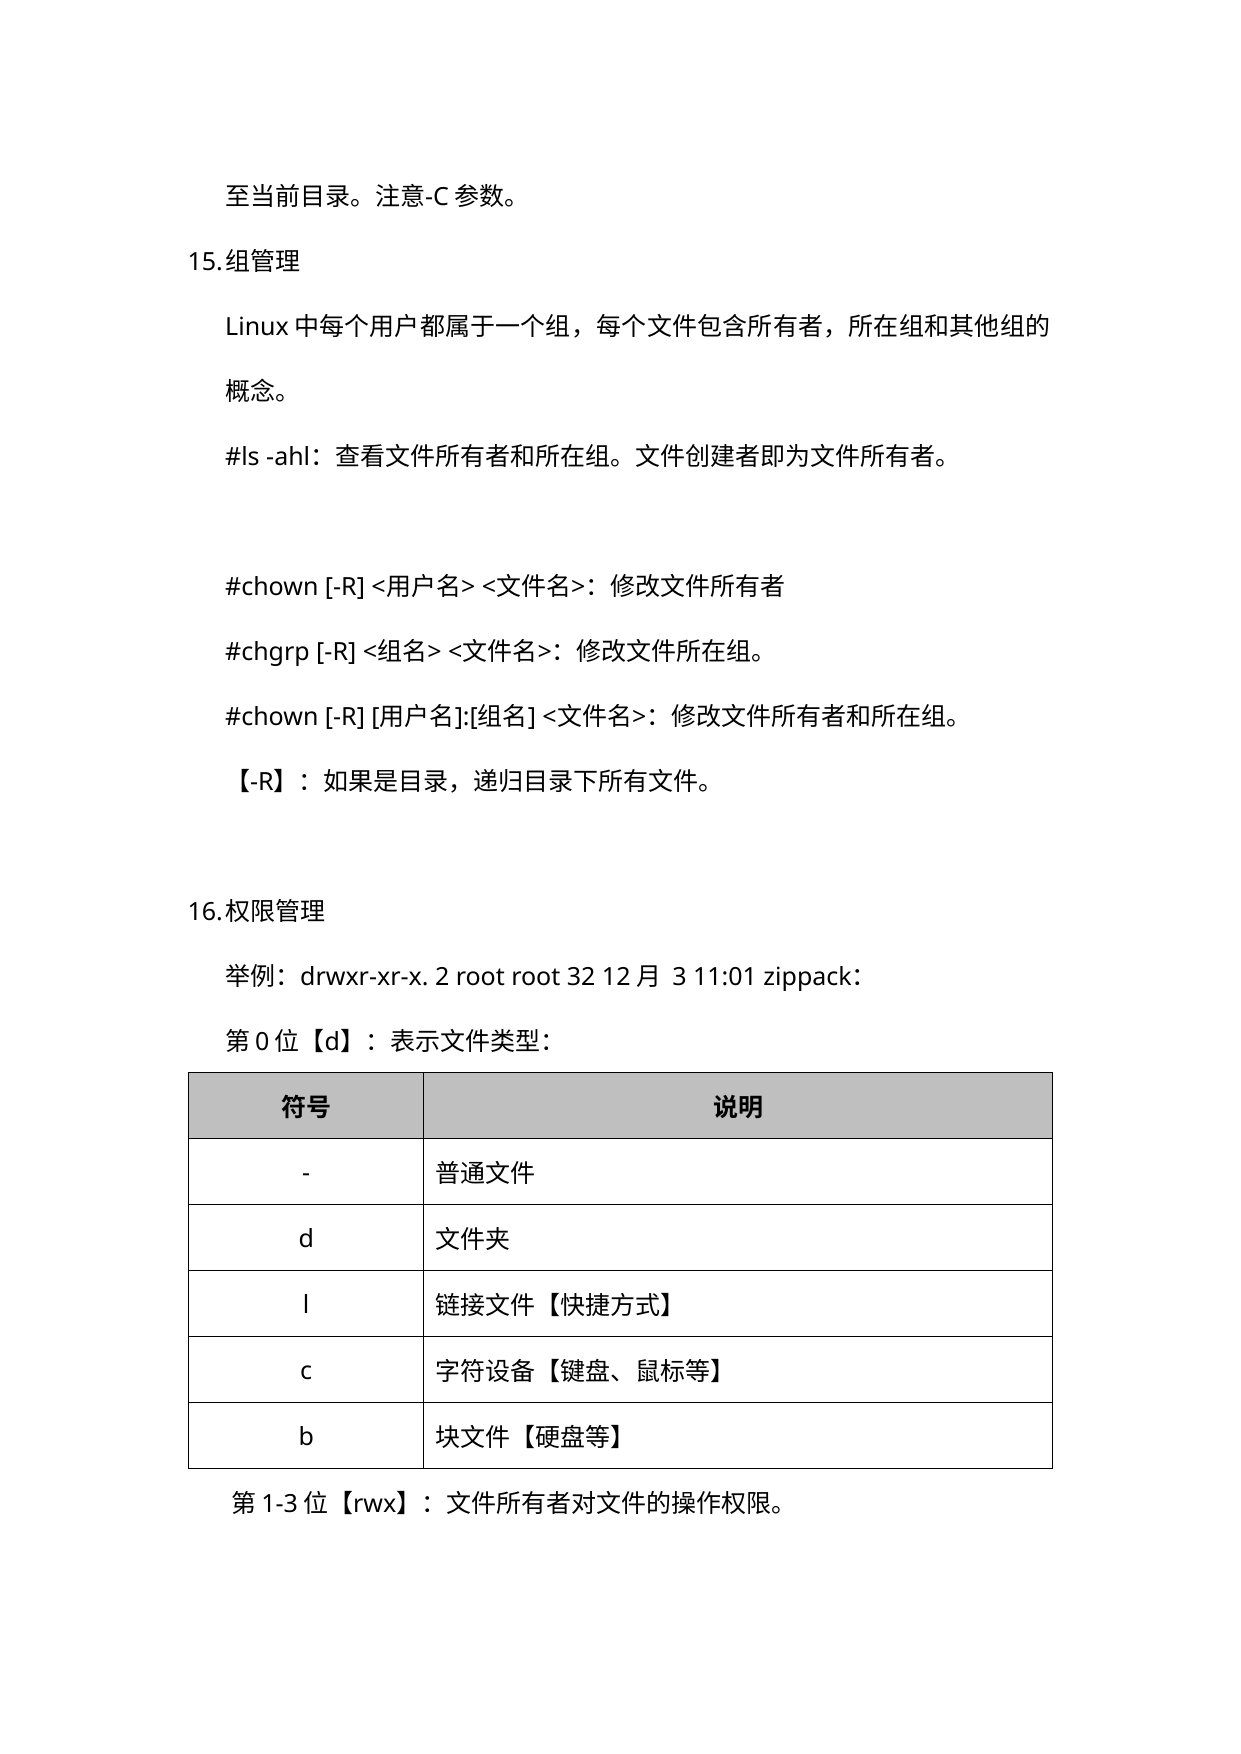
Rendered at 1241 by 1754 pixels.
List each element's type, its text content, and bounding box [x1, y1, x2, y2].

list 组管理 [187, 227, 1053, 292]
table_cell - [189, 1139, 423, 1204]
list 【-R】：如果是目录，递归目录下所有文件。 [225, 747, 1053, 812]
table_cell d [189, 1205, 423, 1270]
text 第1-3位【rwx】：文件所有者对文件的操作权限。 [187, 1469, 1053, 1534]
table_cell 链接文件【快捷方式】 [424, 1271, 1052, 1336]
list Linux中每个用户都属于一个组，每个文件包含所有者，所在组和其他组的概念。 [225, 292, 1053, 422]
table_cell 块文件【硬盘等】 [424, 1403, 1052, 1468]
list #chgrp [-R] <组名> <文件名>：修改文件所在组。 [225, 617, 1053, 682]
table_header 符号 [189, 1073, 423, 1138]
list 权限管理 [187, 877, 1053, 942]
table_cell c [189, 1337, 423, 1402]
list #chown [-R] [用户名]:[组名] <文件名>：修改文件所有者和所在组。 [225, 682, 1053, 747]
table_cell b [189, 1403, 423, 1468]
table_cell 字符设备【键盘、鼠标等】 [424, 1337, 1052, 1402]
list #ls -ahl：查看文件所有者和所在组。文件创建者即为文件所有者。 [225, 422, 1053, 487]
table_header 说明 [424, 1073, 1052, 1138]
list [225, 162, 1053, 227]
table_cell 普通文件 [424, 1139, 1052, 1204]
list 第0位【d】：表示文件类型： [225, 1007, 1053, 1072]
list 举例：drwxr-xr-x. 2 root root 32 12月 3 11:01 zippack： [225, 942, 1053, 1007]
list #chown [-R] <用户名> <文件名>：修改文件所有者 [225, 552, 1053, 617]
table_cell 文件夹 [424, 1205, 1052, 1270]
table_cell l [189, 1271, 423, 1336]
